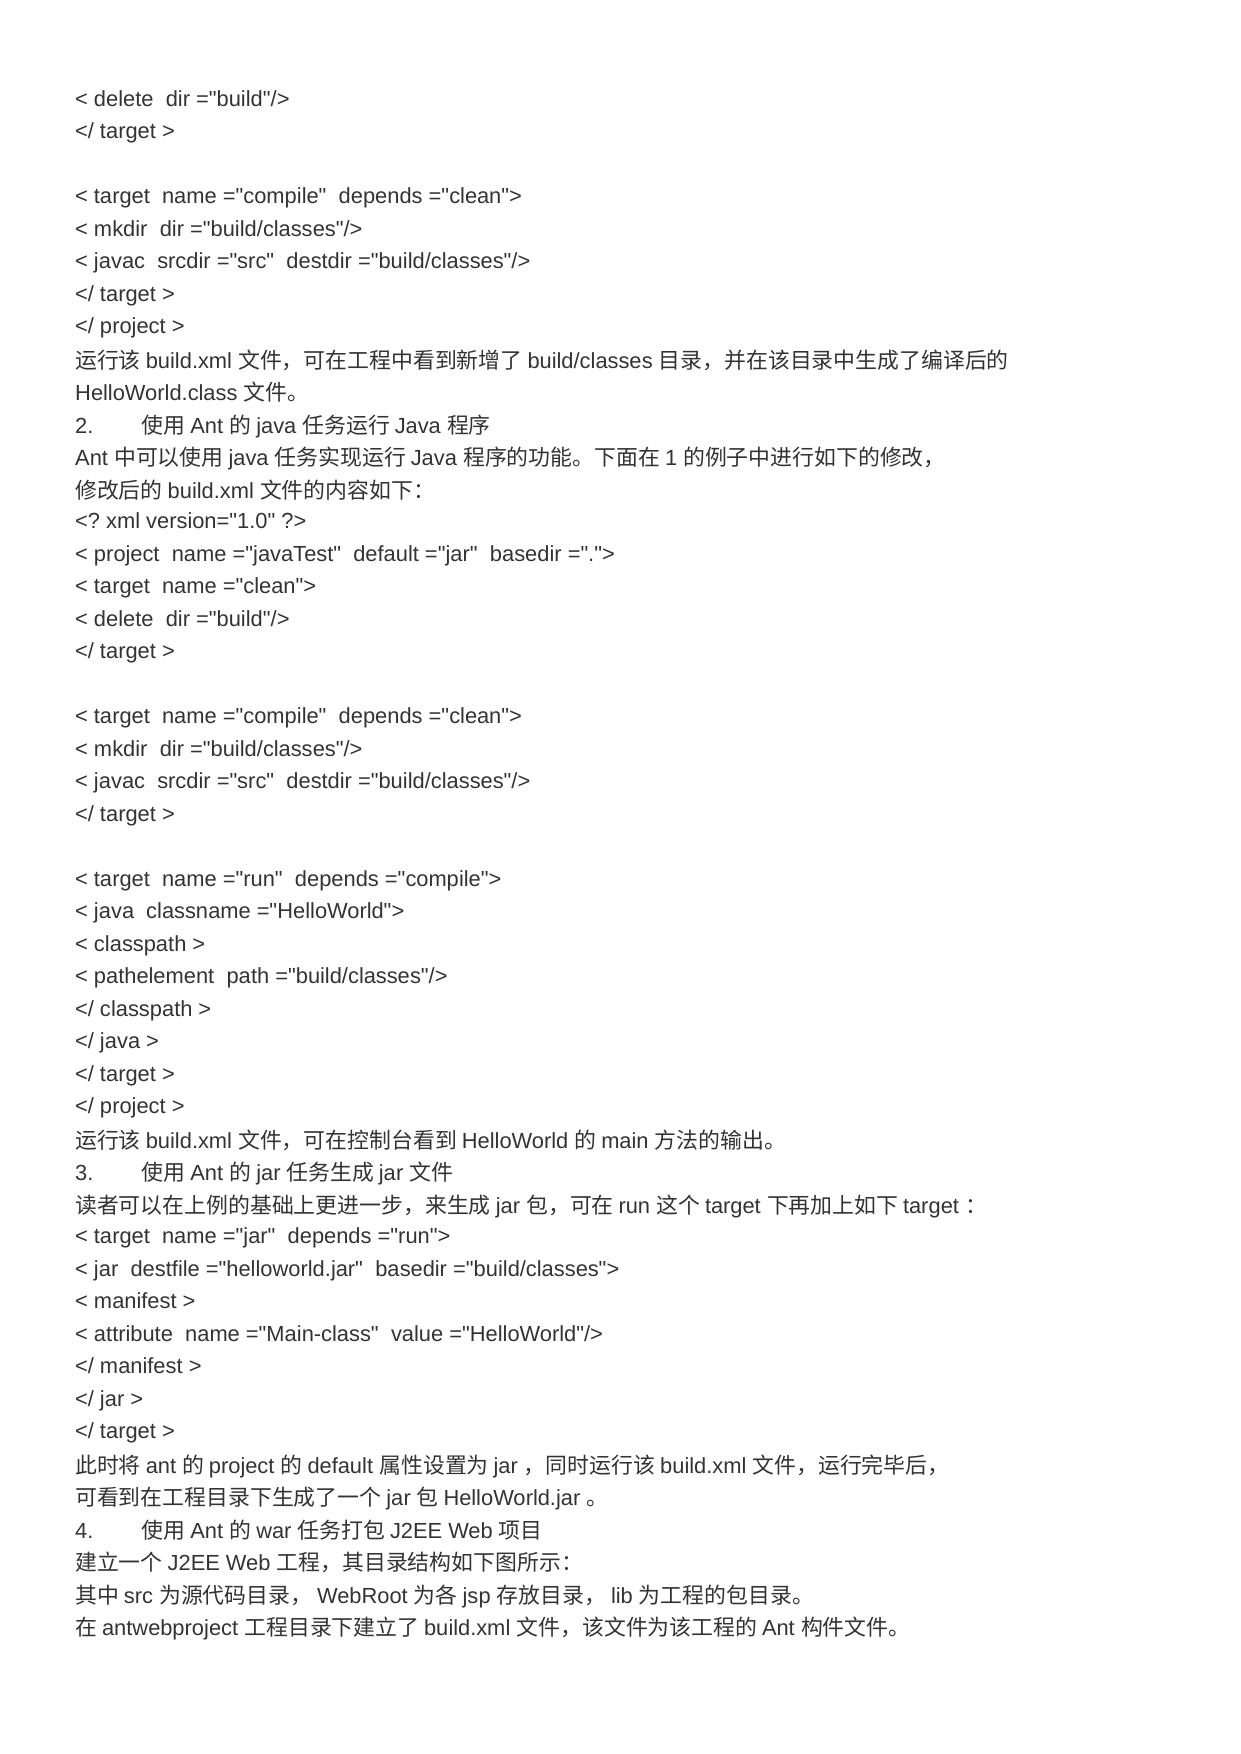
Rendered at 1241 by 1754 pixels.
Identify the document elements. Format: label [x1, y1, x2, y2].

table_header [74, 81, 1240, 1644]
